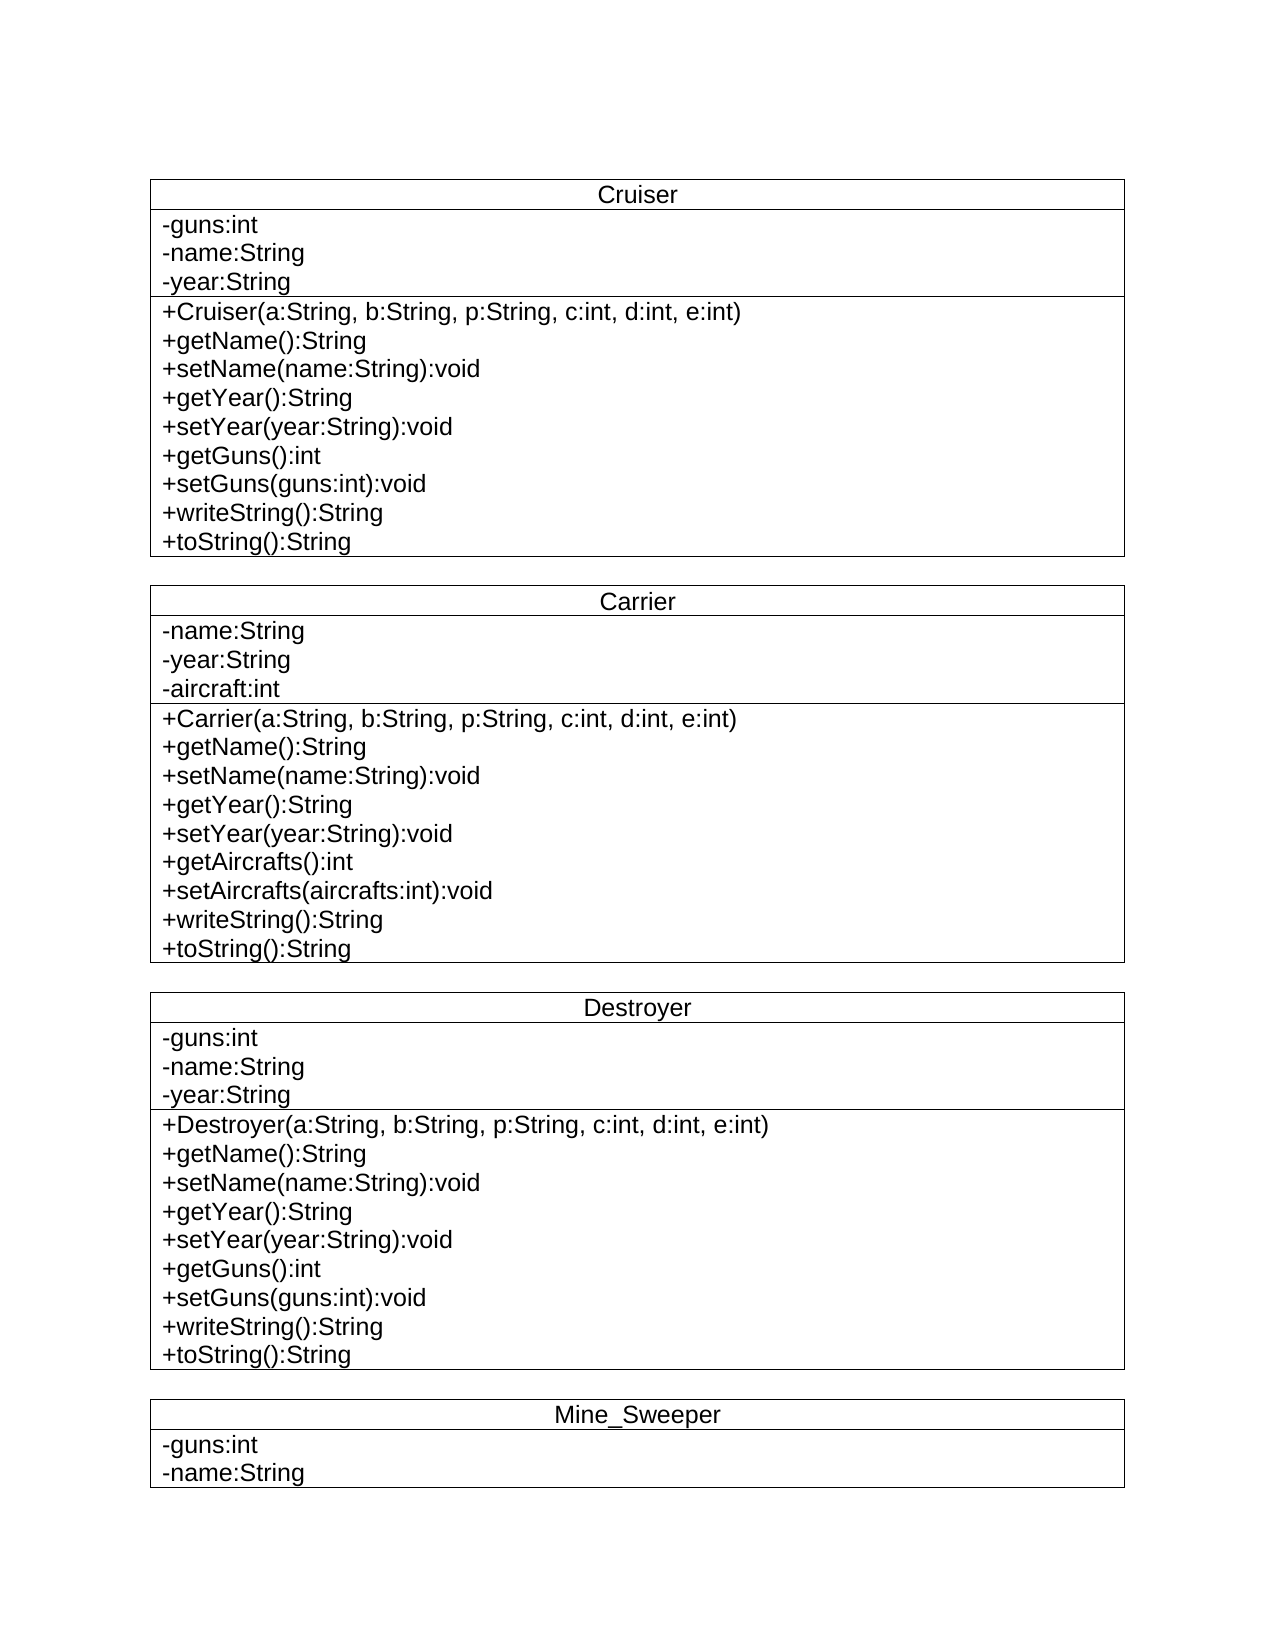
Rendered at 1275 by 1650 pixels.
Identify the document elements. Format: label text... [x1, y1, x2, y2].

table_cell +Destroyer(a:String, b:String, p:String, c:int, d:int, e:int) +getName():String +setName(name:String):void +getYear():String +setYear(year:String):void +getGuns():int +setGuns(guns:int):void +writeString():String +toString():String [151, 1110, 1124, 1369]
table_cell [151, 1430, 1124, 1487]
table_cell +Cruiser(a:String, b:String, p:String, c:int, d:int, e:int) +getName():String +setName(name:String):void +getYear():String +setYear(year:String):void +getGuns():int +setGuns(guns:int):void +writeString():String +toString():String [151, 297, 1124, 556]
table_header Carrier [151, 586, 1124, 615]
table_header Mine_Sweeper [151, 1400, 1124, 1428]
table_header Cruiser [151, 180, 1124, 208]
table_header Destroyer [151, 993, 1124, 1022]
table_cell -name:String -year:String -aircraft:int [151, 616, 1124, 702]
table_cell -guns:int -name:String -year:String [151, 1023, 1124, 1109]
table_cell +Carrier(a:String, b:String, p:String, c:int, d:int, e:int) +getName():String +setName(name:String):void +getYear():String +setYear(year:String):void +getAircrafts():int +setAircrafts(aircrafts:int):void +writeString():String +toString():String [151, 704, 1124, 962]
table_cell -guns:int -name:String -year:String [151, 210, 1124, 296]
